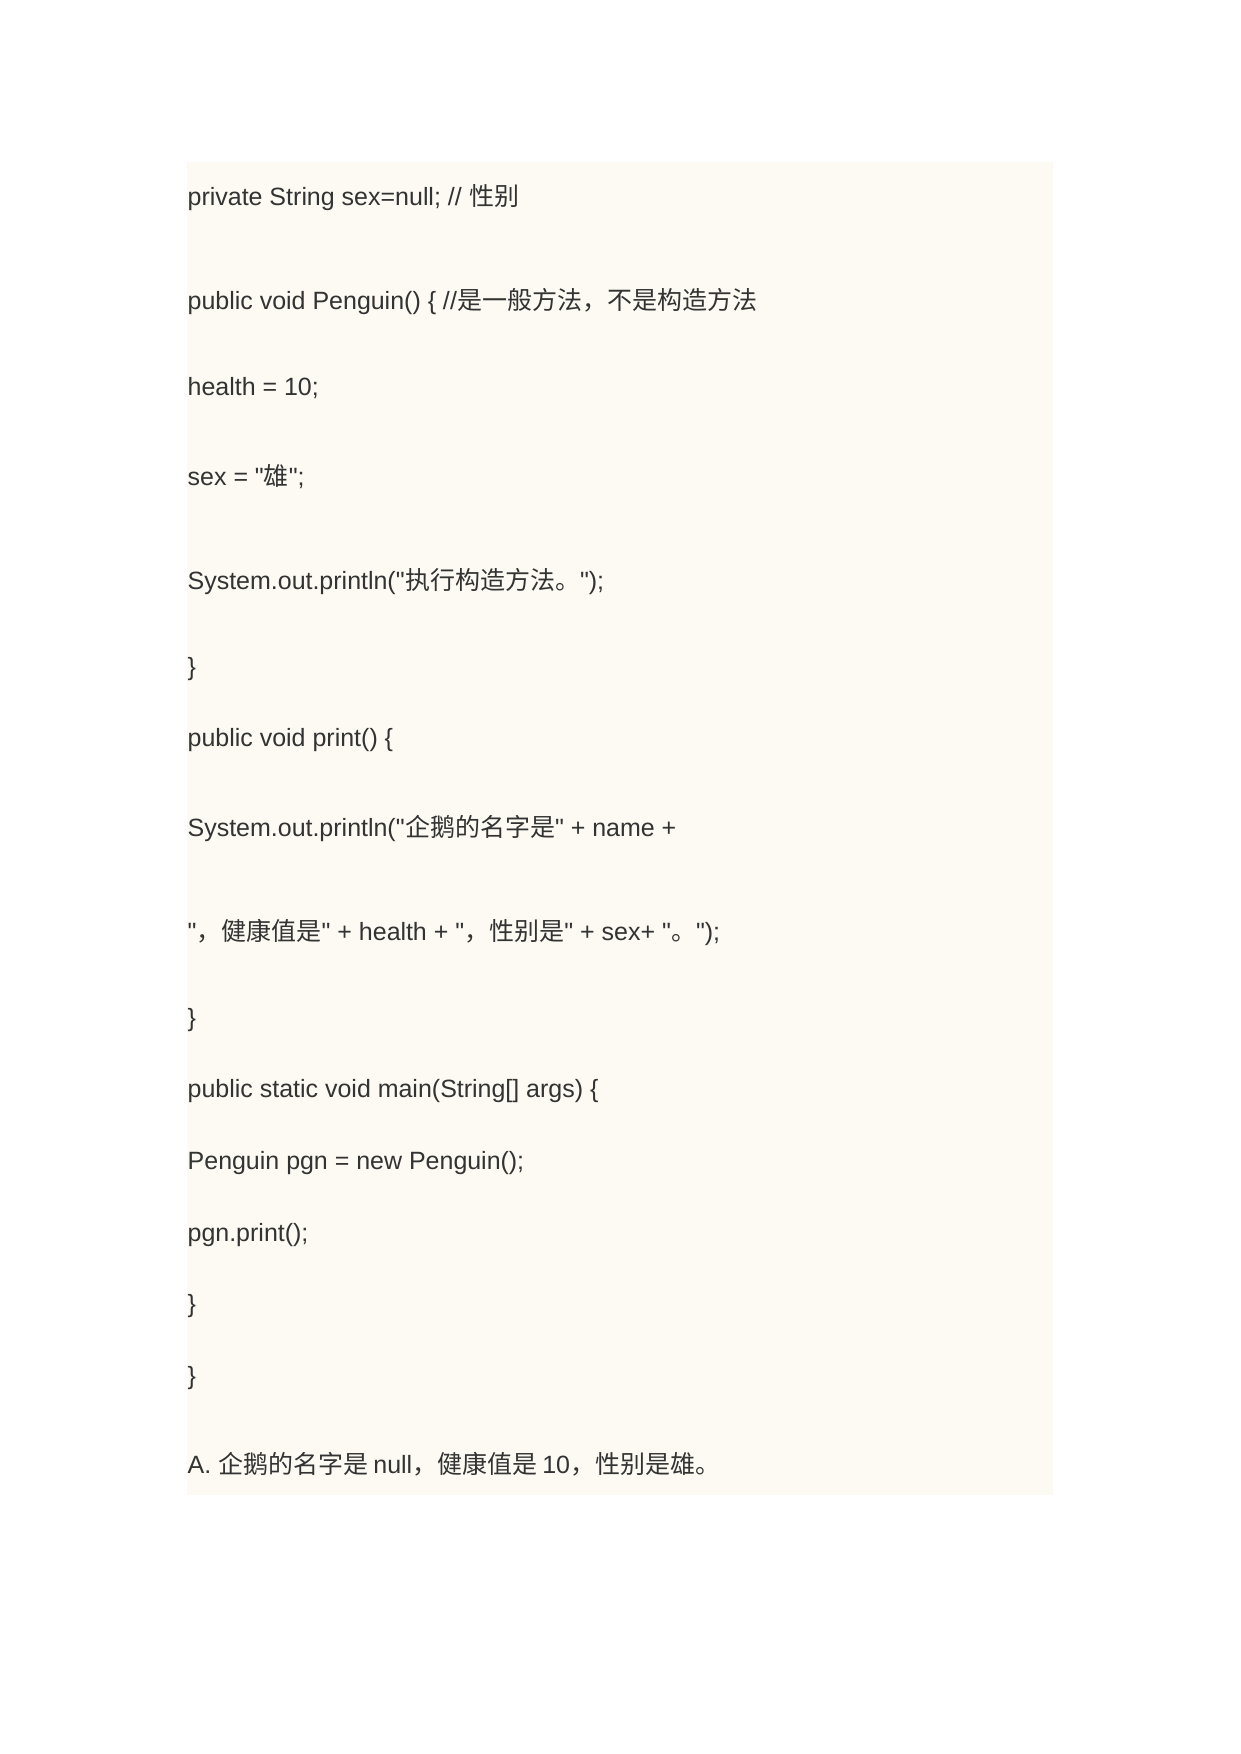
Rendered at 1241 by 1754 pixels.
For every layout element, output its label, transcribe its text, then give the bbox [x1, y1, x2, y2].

text } [187, 1359, 1053, 1391]
text A. 企鹅的名字是null，健康值是10，性别是雄。 [187, 1430, 1053, 1495]
text } [187, 650, 1053, 682]
text "，健康值是" + health + "，性别是" + sex+ "。"); [187, 897, 1053, 962]
text Penguin pgn = new Penguin(); [187, 1144, 1053, 1177]
text public void print() { [187, 721, 1053, 754]
text System.out.println("执行构造方法。"); [187, 546, 1053, 611]
text private String sex=null; // 性别 [187, 162, 1053, 227]
text sex = "雄"; [187, 442, 1053, 507]
text } [187, 1287, 1053, 1320]
text public void Penguin() { //是一般方法，不是构造方法 [187, 266, 1053, 331]
text public static void main(String[] args) { [187, 1073, 1053, 1105]
text pgn.print(); [187, 1216, 1053, 1248]
text } [187, 1001, 1053, 1033]
text health = 10; [187, 370, 1053, 403]
text System.out.println("企鹅的名字是" + name + [187, 793, 1053, 858]
